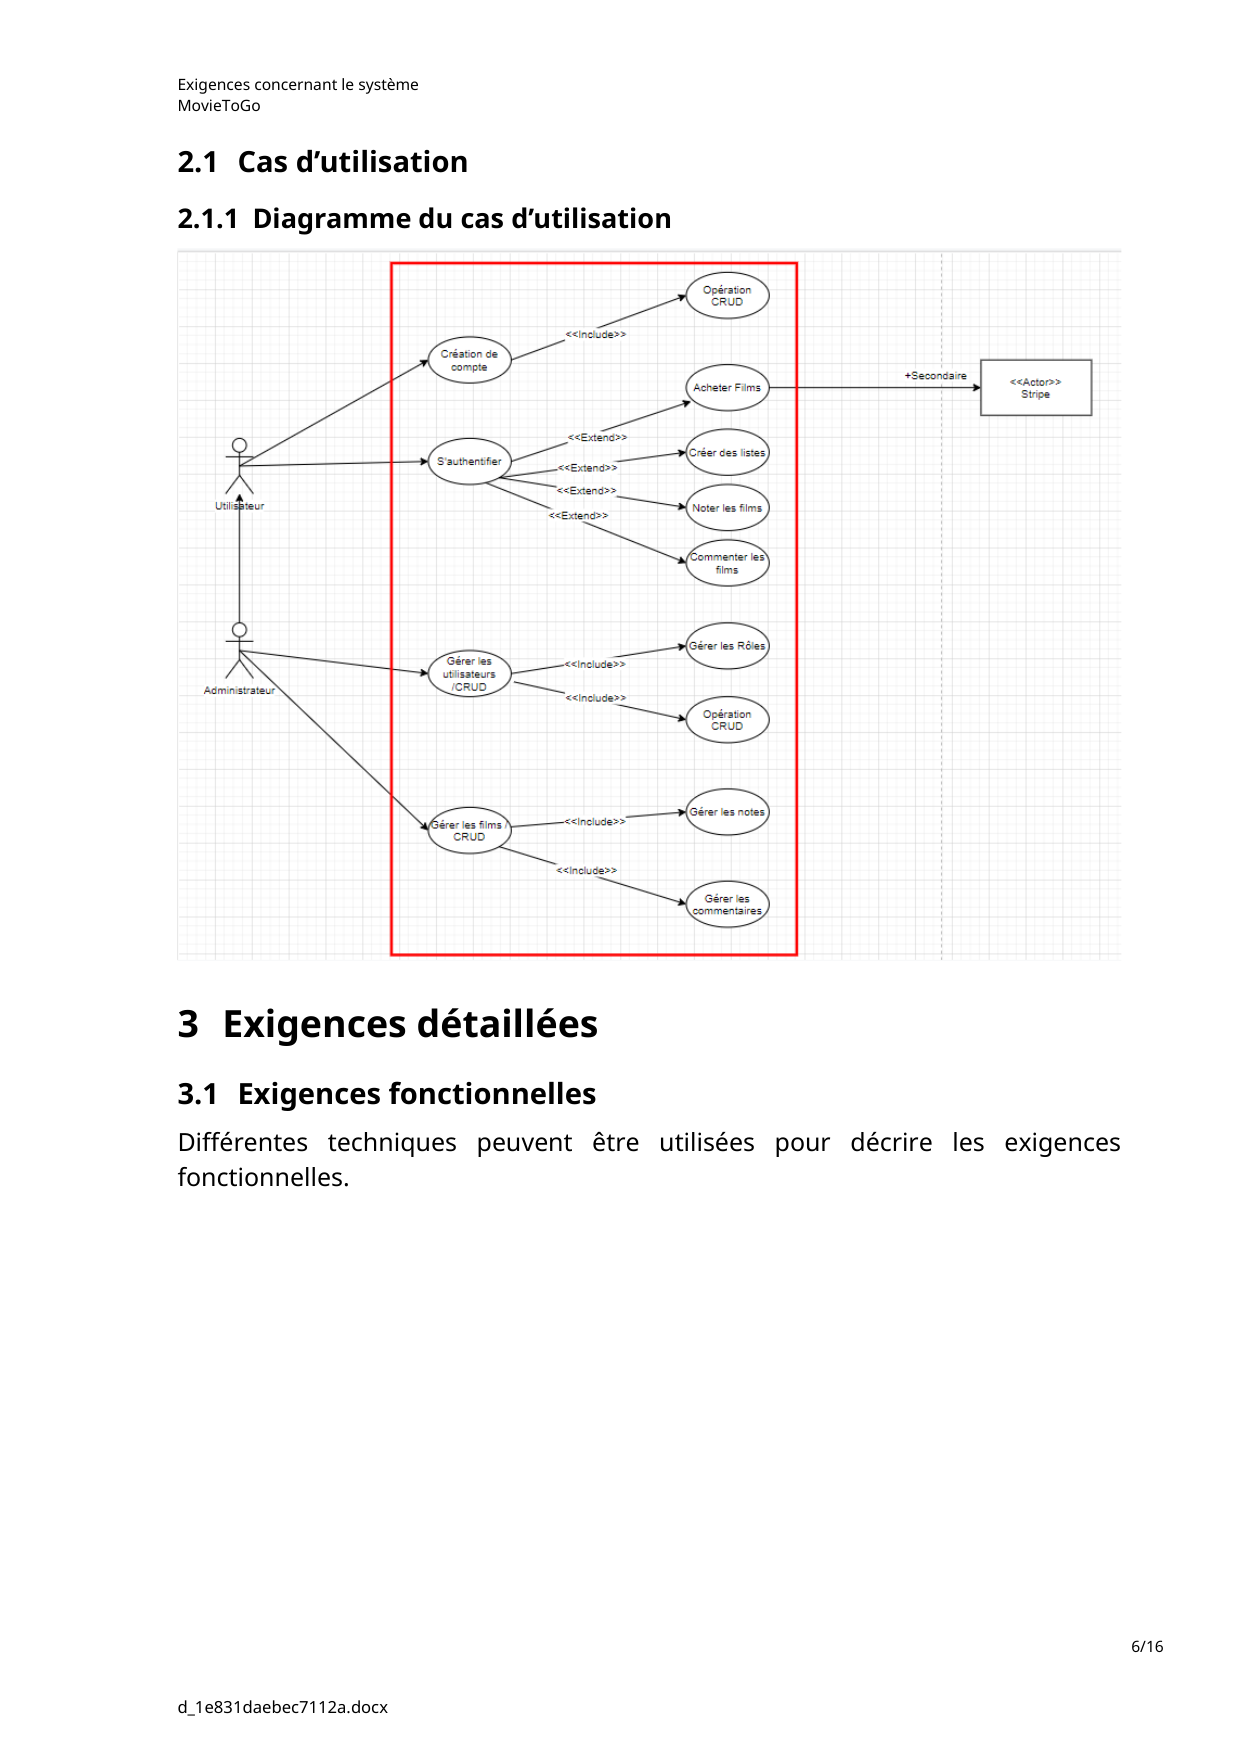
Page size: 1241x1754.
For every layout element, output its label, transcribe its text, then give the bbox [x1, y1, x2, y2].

picture [177, 248, 1122, 961]
text Différentes techniques peuvent être utilisées pour décrire les exigences fonctionnelles. [177, 1125, 1122, 1193]
subtitle Exigences fonctionnelles [177, 1073, 1122, 1113]
subtitle Diagramme du cas d’utilisation [177, 199, 1122, 236]
subtitle Exigences détaillées [177, 998, 1122, 1048]
subtitle Cas d’utilisation [177, 141, 1122, 181]
